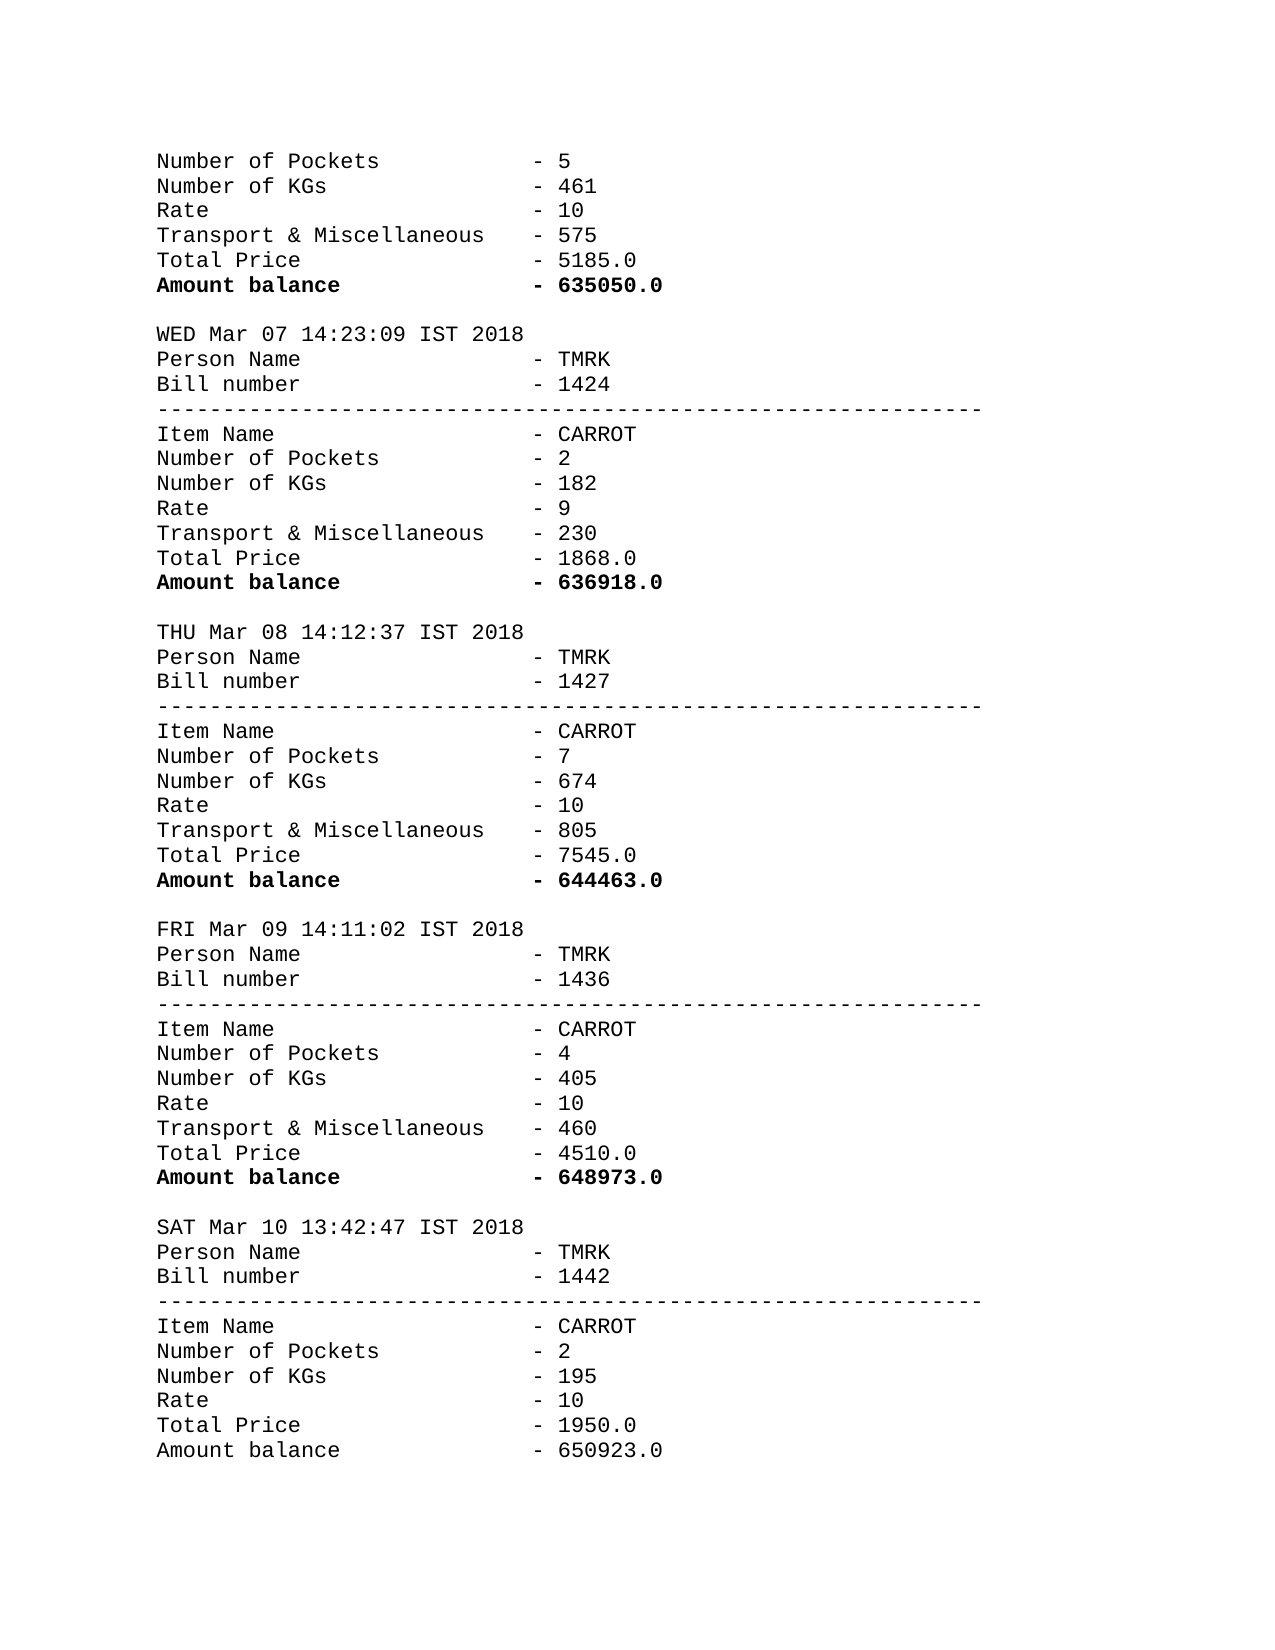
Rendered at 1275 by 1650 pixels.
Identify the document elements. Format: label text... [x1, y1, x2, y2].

text Total Price - 1950.0 [156, 1414, 1118, 1439]
text Amount balance - 644463.0 [156, 869, 1118, 894]
text Bill number - 1436 [156, 968, 1118, 993]
text Item Name - CARROT [156, 720, 1118, 745]
text Number of Pockets - 2 [156, 1340, 1118, 1365]
text Rate - 10 [156, 1092, 1118, 1117]
text FRI Mar 09 14:11:02 IST 2018 [156, 918, 1118, 943]
text Rate - 10 [156, 794, 1118, 819]
text Item Name - CARROT [156, 1315, 1118, 1340]
text SAT Mar 10 13:42:47 IST 2018 [156, 1216, 1118, 1241]
text Total Price - 4510.0 [156, 1142, 1118, 1166]
text Amount balance - 650923.0 [156, 1439, 1118, 1464]
text Transport & Miscellaneous - 575 [156, 224, 1118, 249]
text Bill number - 1427 [156, 671, 1118, 695]
text Total Price - 1868.0 [156, 547, 1118, 571]
text Number of Pockets - 4 [156, 1042, 1118, 1067]
text Transport & Miscellaneous - 460 [156, 1117, 1118, 1142]
text --------------------------------------------------------------- [156, 695, 1118, 720]
text Amount balance - 636918.0 [156, 571, 1118, 596]
text Number of KGs - 182 [156, 472, 1118, 497]
text Transport & Miscellaneous - 230 [156, 522, 1118, 547]
text Amount balance - 648973.0 [156, 1166, 1118, 1191]
text Rate - 10 [156, 1389, 1118, 1414]
text Number of Pockets - 7 [156, 745, 1118, 770]
text Transport & Miscellaneous - 805 [156, 819, 1118, 844]
text Number of KGs - 195 [156, 1365, 1118, 1389]
text Person Name - TMRK [156, 943, 1118, 968]
text Bill number - 1424 [156, 373, 1118, 398]
text Person Name - TMRK [156, 1241, 1118, 1266]
text --------------------------------------------------------------- [156, 1290, 1118, 1315]
text WED Mar 07 14:23:09 IST 2018 [156, 323, 1118, 348]
text Item Name - CARROT [156, 423, 1118, 447]
text Number of KGs - 461 [156, 175, 1118, 199]
text Number of KGs - 405 [156, 1067, 1118, 1092]
text Total Price - 5185.0 [156, 249, 1118, 274]
text Amount balance - 635050.0 [156, 274, 1118, 299]
text Rate - 9 [156, 497, 1118, 522]
text Item Name - CARROT [156, 1018, 1118, 1042]
text Number of Pockets - 5 [156, 150, 1118, 175]
text Bill number - 1442 [156, 1266, 1118, 1290]
text Person Name - TMRK [156, 646, 1118, 671]
text Person Name - TMRK [156, 348, 1118, 373]
text Total Price - 7545.0 [156, 844, 1118, 869]
text Rate - 10 [156, 199, 1118, 224]
text --------------------------------------------------------------- [156, 398, 1118, 423]
text THU Mar 08 14:12:37 IST 2018 [156, 621, 1118, 646]
text Number of Pockets - 2 [156, 447, 1118, 472]
text --------------------------------------------------------------- [156, 993, 1118, 1018]
text Number of KGs - 674 [156, 770, 1118, 794]
